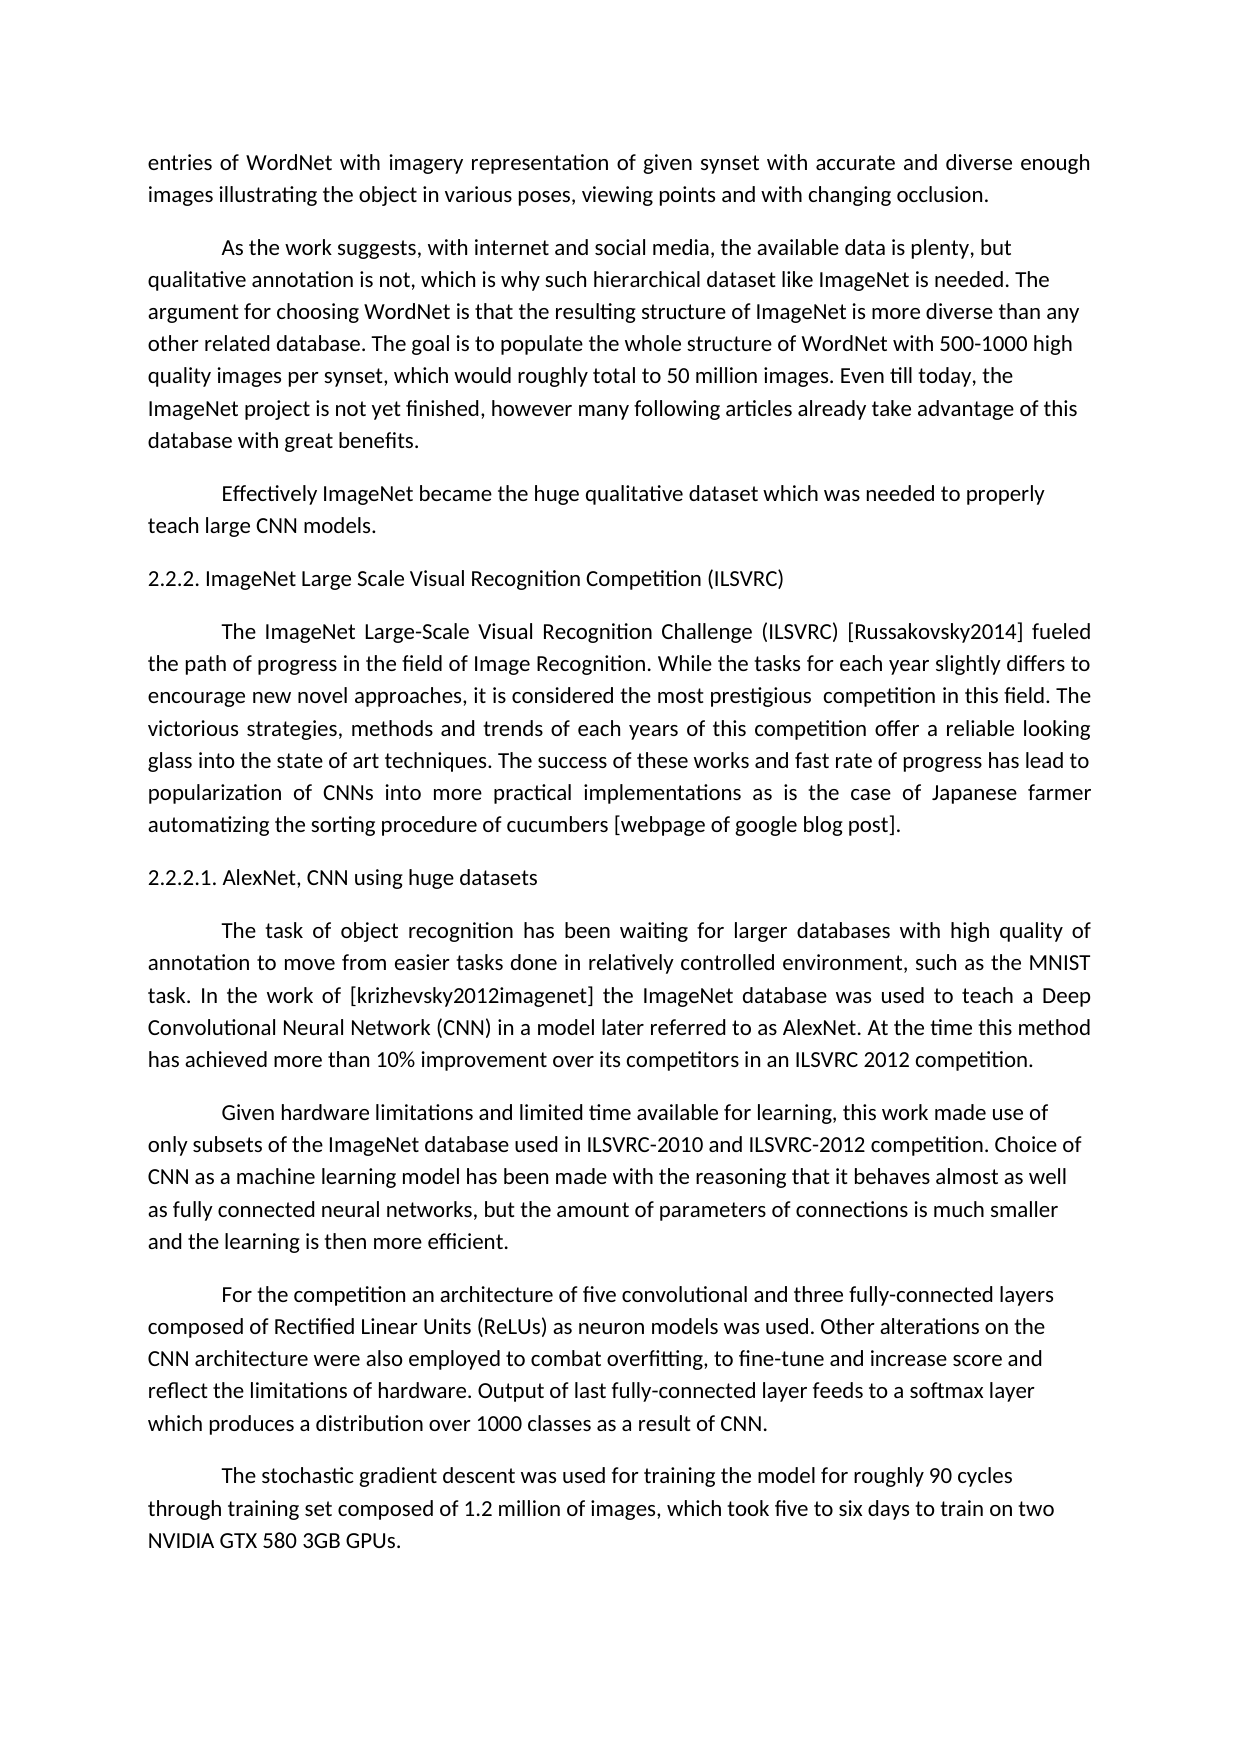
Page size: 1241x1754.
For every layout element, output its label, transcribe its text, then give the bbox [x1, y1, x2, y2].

text For the competition an architecture of five convolutional and three fully-connected layers composed of Rectified Linear Units (ReLUs) as neuron models was used. Other alterations on the CNN architecture were also employed to combat overfitting, to fine-tune and increase score and reflect the limitations of hardware. Output of last fully-connected layer feeds to a softmax layer which produces a distribution over 1000 classes as a result of CNN. [148, 1280, 1093, 1437]
text 2.2.2. ImageNet Large Scale Visual Recognition Competition (ILSVRC) [148, 564, 1093, 592]
text The task of object recognition has been waiting for larger databases with high quality of annotation to move from easier tasks done in relatively controlled environment, such as the MNIST task. In the work of [krizhevsky2012imagenet] the ImageNet database was used to teach a Deep Convolutional Neural Network (CNN) in a model later referred to as AlexNet. At the time this method has achieved more than 10% improvement over its competitors in an ILSVRC 2012 competition. [148, 916, 1093, 1073]
text The ImageNet Large-Scale Visual Recognition Challenge (ILSVRC) [Russakovsky2014] fueled the path of progress in the field of Image Recognition. While the tasks for each year slightly differs to encourage new novel approaches, it is considered the most prestigious competition in this field. The victorious strategies, methods and trends of each years of this competition offer a reliable looking glass into the state of art techniques. The success of these works and fast rate of progress has lead to popularization of CNNs into more practical implementations as is the case of Japanese farmer automatizing the sorting procedure of cucumbers [webpage of google blog post]. [148, 617, 1093, 838]
text Effectively ImageNet became the huge qualitative dataset which was needed to properly teach large CNN models. [148, 479, 1093, 539]
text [148, 148, 1093, 208]
text The stochastic gradient descent was used for training the model for roughly 90 cycles through training set composed of 1.2 million of images, which took five to six days to train on two NVIDIA GTX 580 3GB GPUs. [148, 1462, 1093, 1554]
text As the work suggests, with internet and social media, the available data is plenty, but qualitative annotation is not, which is why such hierarchical dataset like ImageNet is needed. The argument for choosing WordNet is that the resulting structure of ImageNet is more diverse than any other related database. The goal is to populate the whole structure of WordNet with 500-1000 high quality images per synset, which would roughly total to 50 million images. Even till today, the ImageNet project is not yet finished, however many following articles already take advantage of this database with great benefits. [148, 233, 1093, 454]
text Given hardware limitations and limited time available for learning, this work made use of only subsets of the ImageNet database used in ILSVRC-2010 and ILSVRC-2012 competition. Choice of CNN as a machine learning model has been made with the reasoning that it behaves almost as well as fully connected neural networks, but the amount of parameters of connections is much smaller and the learning is then more efficient. [148, 1098, 1093, 1255]
text 2.2.2.1. AlexNet, CNN using huge datasets [148, 863, 1093, 891]
